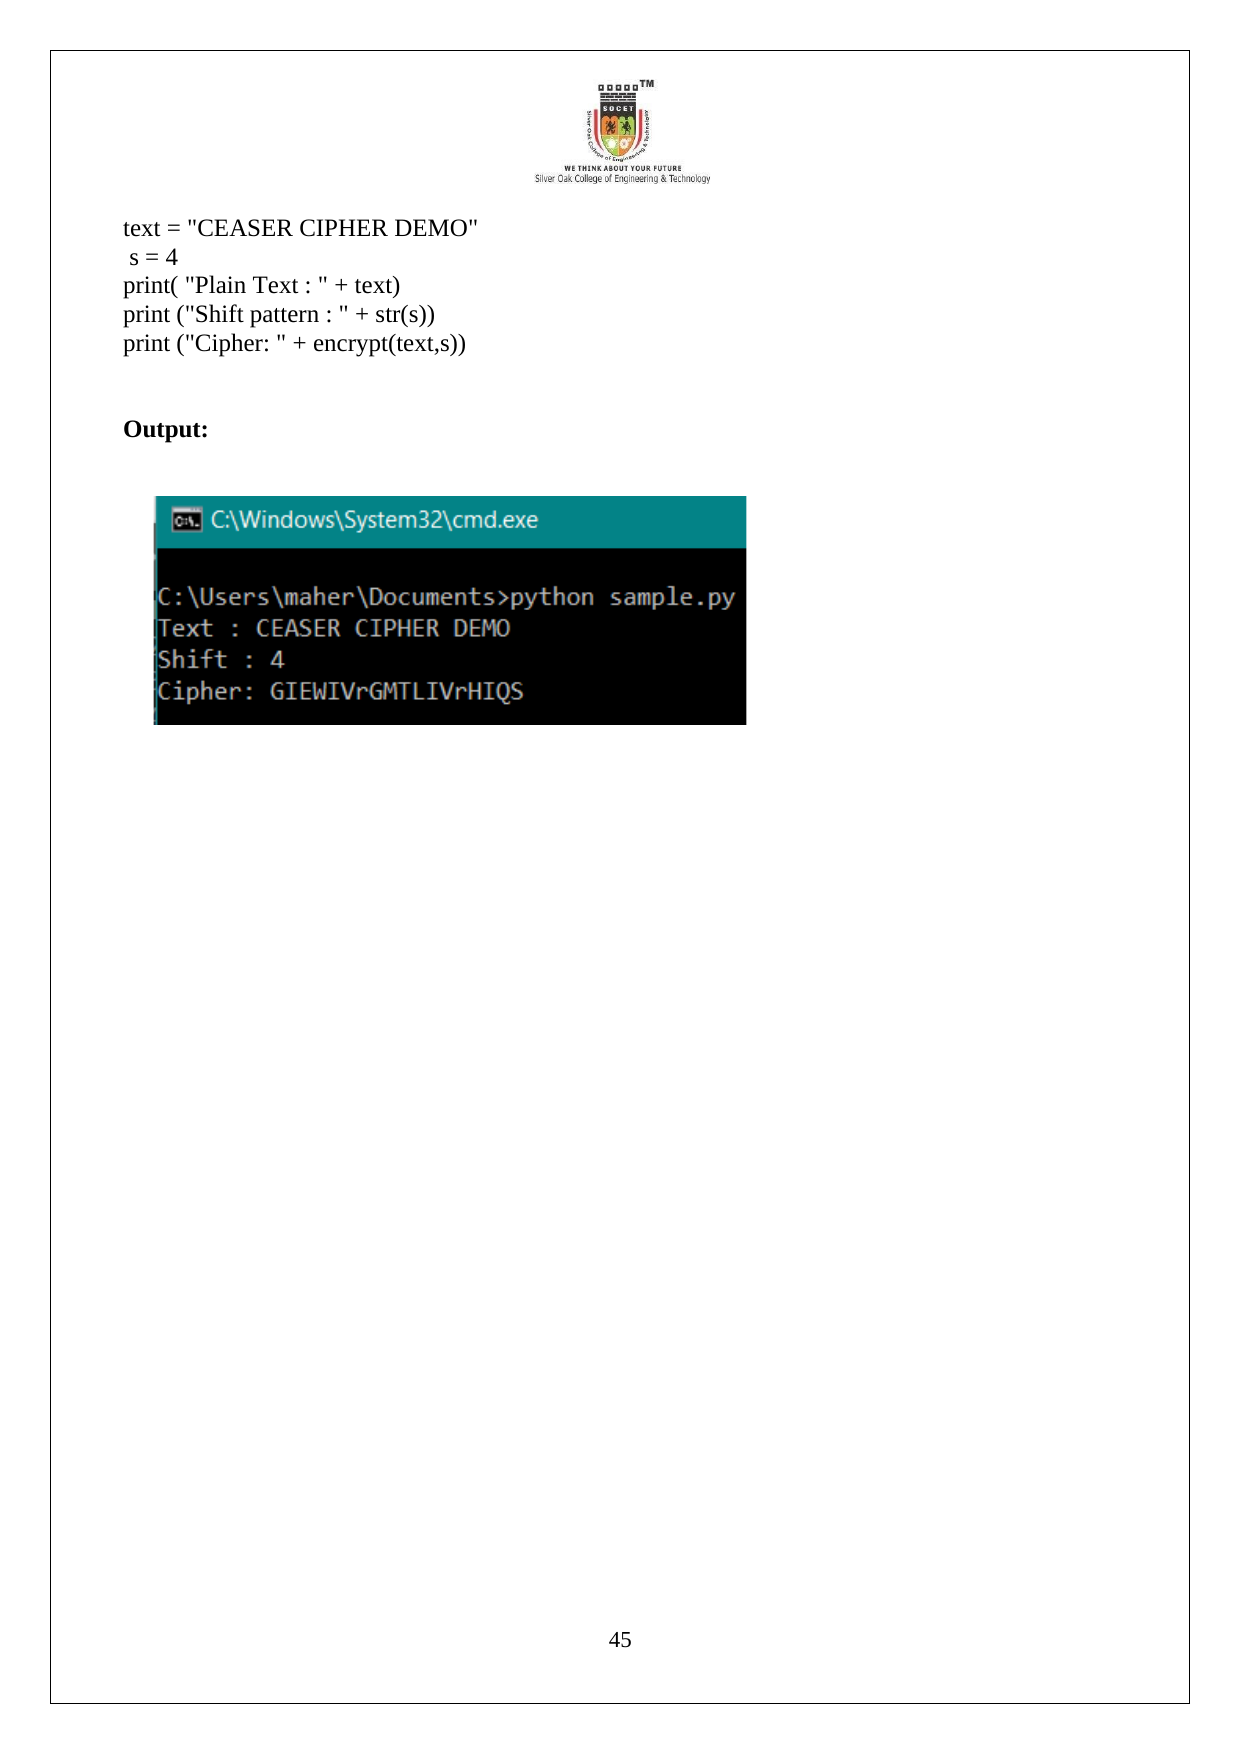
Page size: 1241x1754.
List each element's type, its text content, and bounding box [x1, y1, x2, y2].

picture [153, 496, 747, 725]
picture [534, 79, 711, 184]
text s = 4 [123, 242, 1121, 270]
text text = "CEASER CIPHER DEMO" [123, 213, 1121, 242]
text Output: [123, 414, 1121, 443]
text print( "Plain Text : " + text) [123, 270, 1121, 299]
text print ("Cipher: " + encrypt(text,s)) [123, 328, 1121, 357]
text print ("Shift pattern : " + str(s)) [123, 299, 1121, 328]
